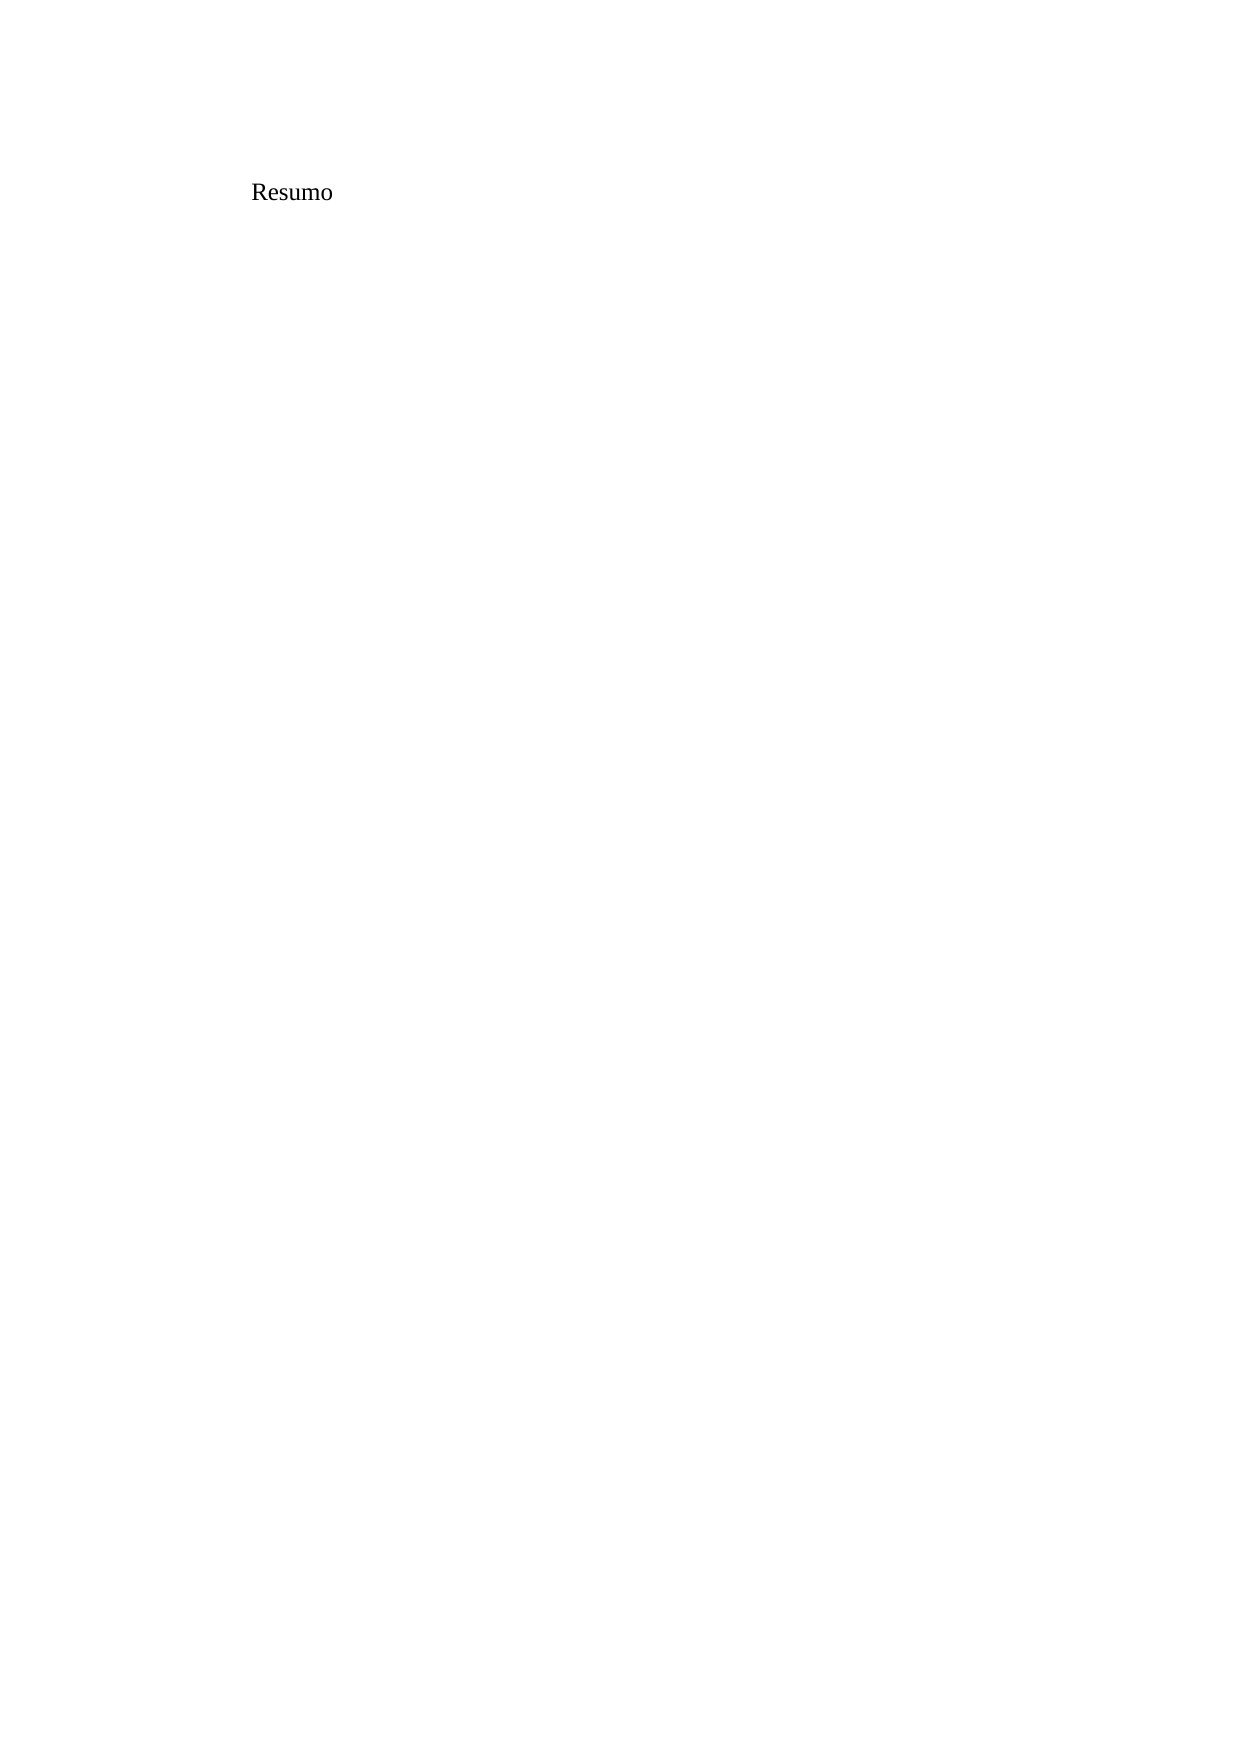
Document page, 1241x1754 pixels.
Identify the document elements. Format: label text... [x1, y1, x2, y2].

text Resumo [177, 177, 1122, 206]
